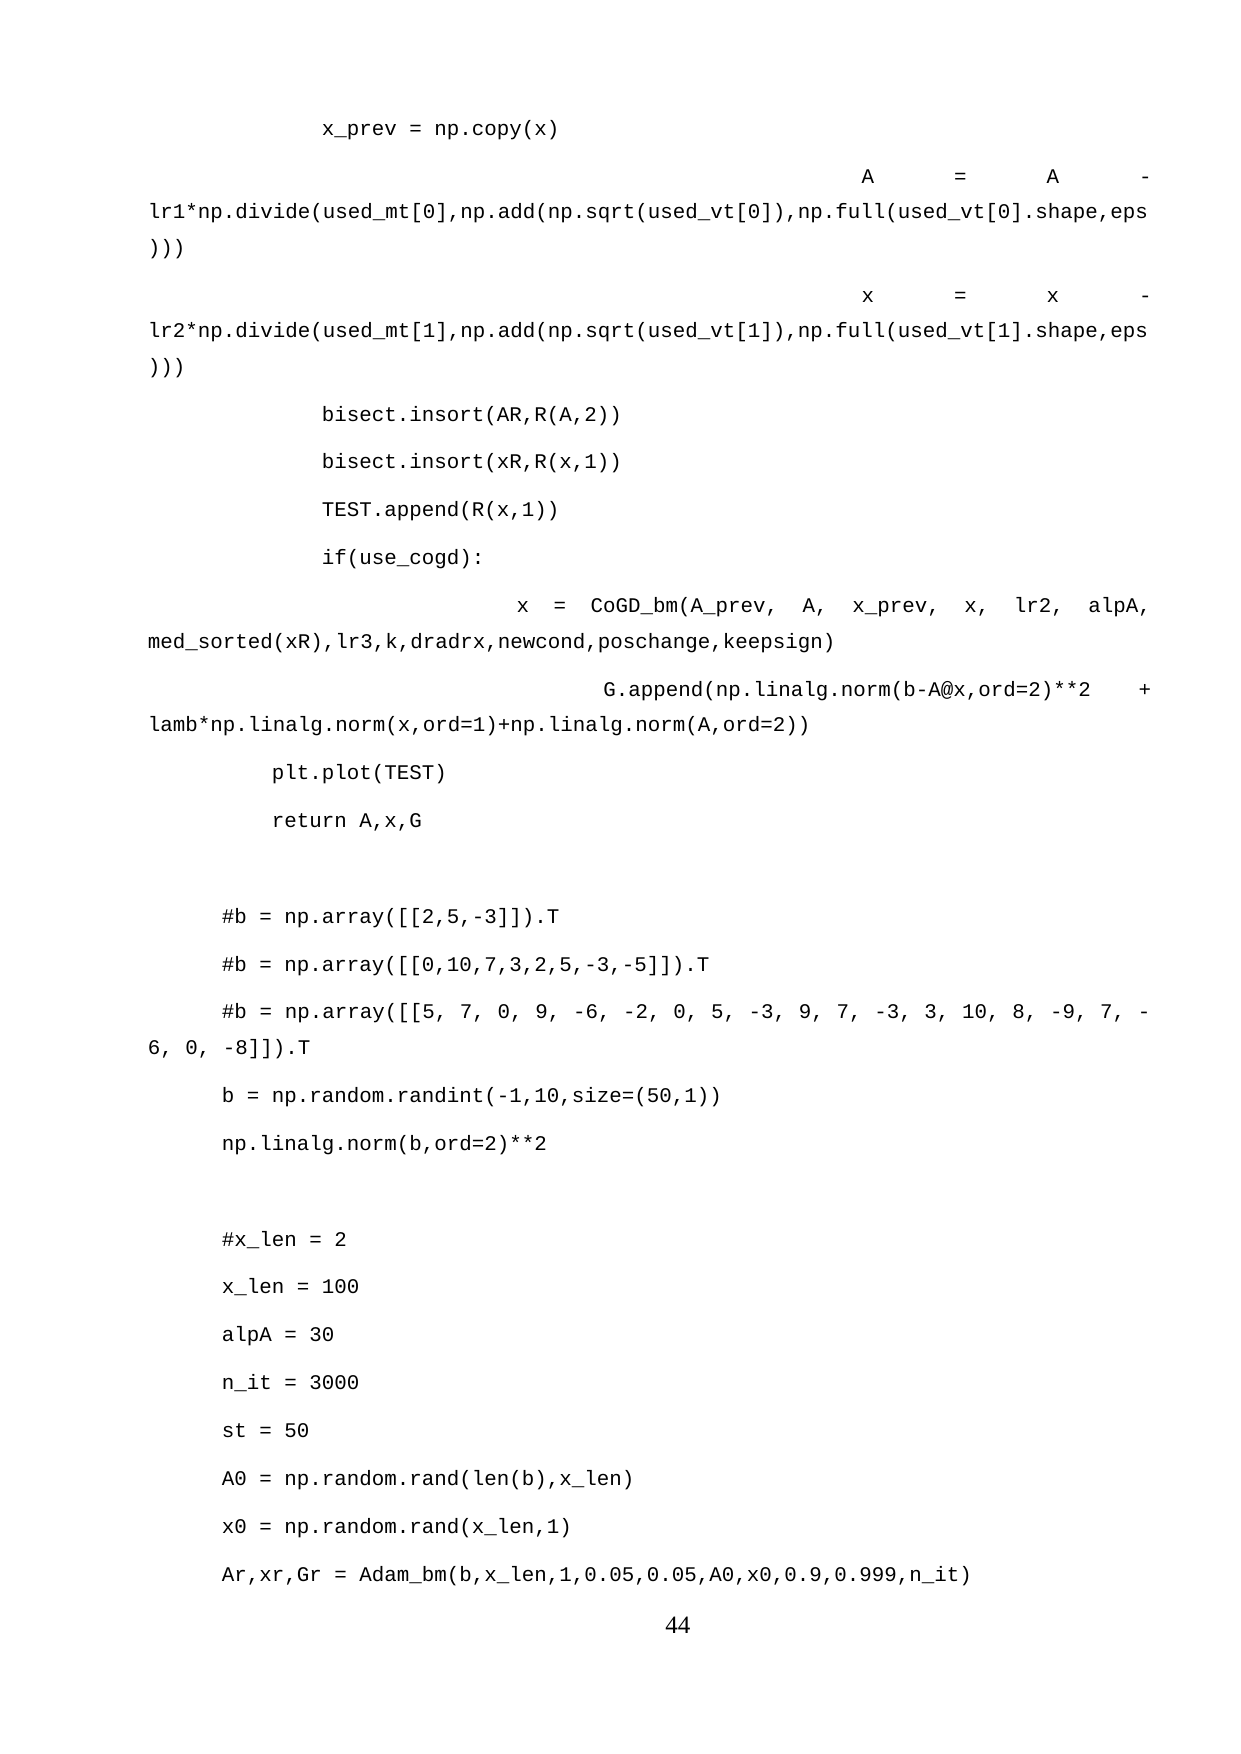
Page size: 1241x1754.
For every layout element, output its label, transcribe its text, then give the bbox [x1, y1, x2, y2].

text return A,x,G [148, 810, 1152, 833]
text #b = np.array([[0,10,7,3,2,5,-3,-5]]).T [148, 953, 1152, 977]
text TEST.append(R(x,1)) [148, 499, 1152, 523]
text #x_len = 2 [148, 1228, 1152, 1252]
text bisect.insort(xR,R(x,1)) [148, 451, 1152, 475]
text alpA = 30 [148, 1324, 1152, 1348]
text x_prev = np.copy(x) [148, 118, 1152, 142]
text x0 = np.random.rand(x_len,1) [148, 1516, 1152, 1540]
text bisect.insort(AR,R(A,2)) [148, 403, 1152, 427]
text A = A - lr1*np.divide(used_mt[0],np.add(np.sqrt(used_vt[0]),np.full(used_vt[0].shape,eps))) [148, 166, 1152, 261]
text b = np.random.randint(-1,10,size=(50,1)) [148, 1085, 1152, 1108]
text A0 = np.random.rand(len(b),x_len) [148, 1468, 1152, 1492]
text if(use_cogd): [148, 547, 1152, 571]
text Ar,xr,Gr = Adam_bm(b,x_len,1,0.05,0.05,A0,x0,0.9,0.999,n_it) [148, 1564, 1152, 1588]
text x = x - lr2*np.divide(used_mt[1],np.add(np.sqrt(used_vt[1]),np.full(used_vt[1].shape,eps))) [148, 285, 1152, 379]
text st = 50 [148, 1420, 1152, 1444]
text np.linalg.norm(b,ord=2)**2 [148, 1133, 1152, 1156]
text x_len = 100 [148, 1276, 1152, 1300]
text #b = np.array([[2,5,-3]]).T [148, 906, 1152, 929]
text G.append(np.linalg.norm(b-A@x,ord=2)**2 + lamb*np.linalg.norm(x,ord=1)+np.linalg.norm(A,ord=2)) [148, 678, 1152, 738]
text #b = np.array([[5, 7, 0, 9, -6, -2, 0, 5, -3, 9, 7, -3, 3, 10, 8, -9, 7, -6, 0, -8]]).T [148, 1001, 1152, 1061]
text plt.plot(TEST) [148, 762, 1152, 786]
text x = CoGD_bm(A_prev, A, x_prev, x, lr2, alpA, med_sorted(xR),lr3,k,dradrx,newcond,poschange,keepsign) [148, 595, 1152, 654]
text n_it = 3000 [148, 1372, 1152, 1396]
